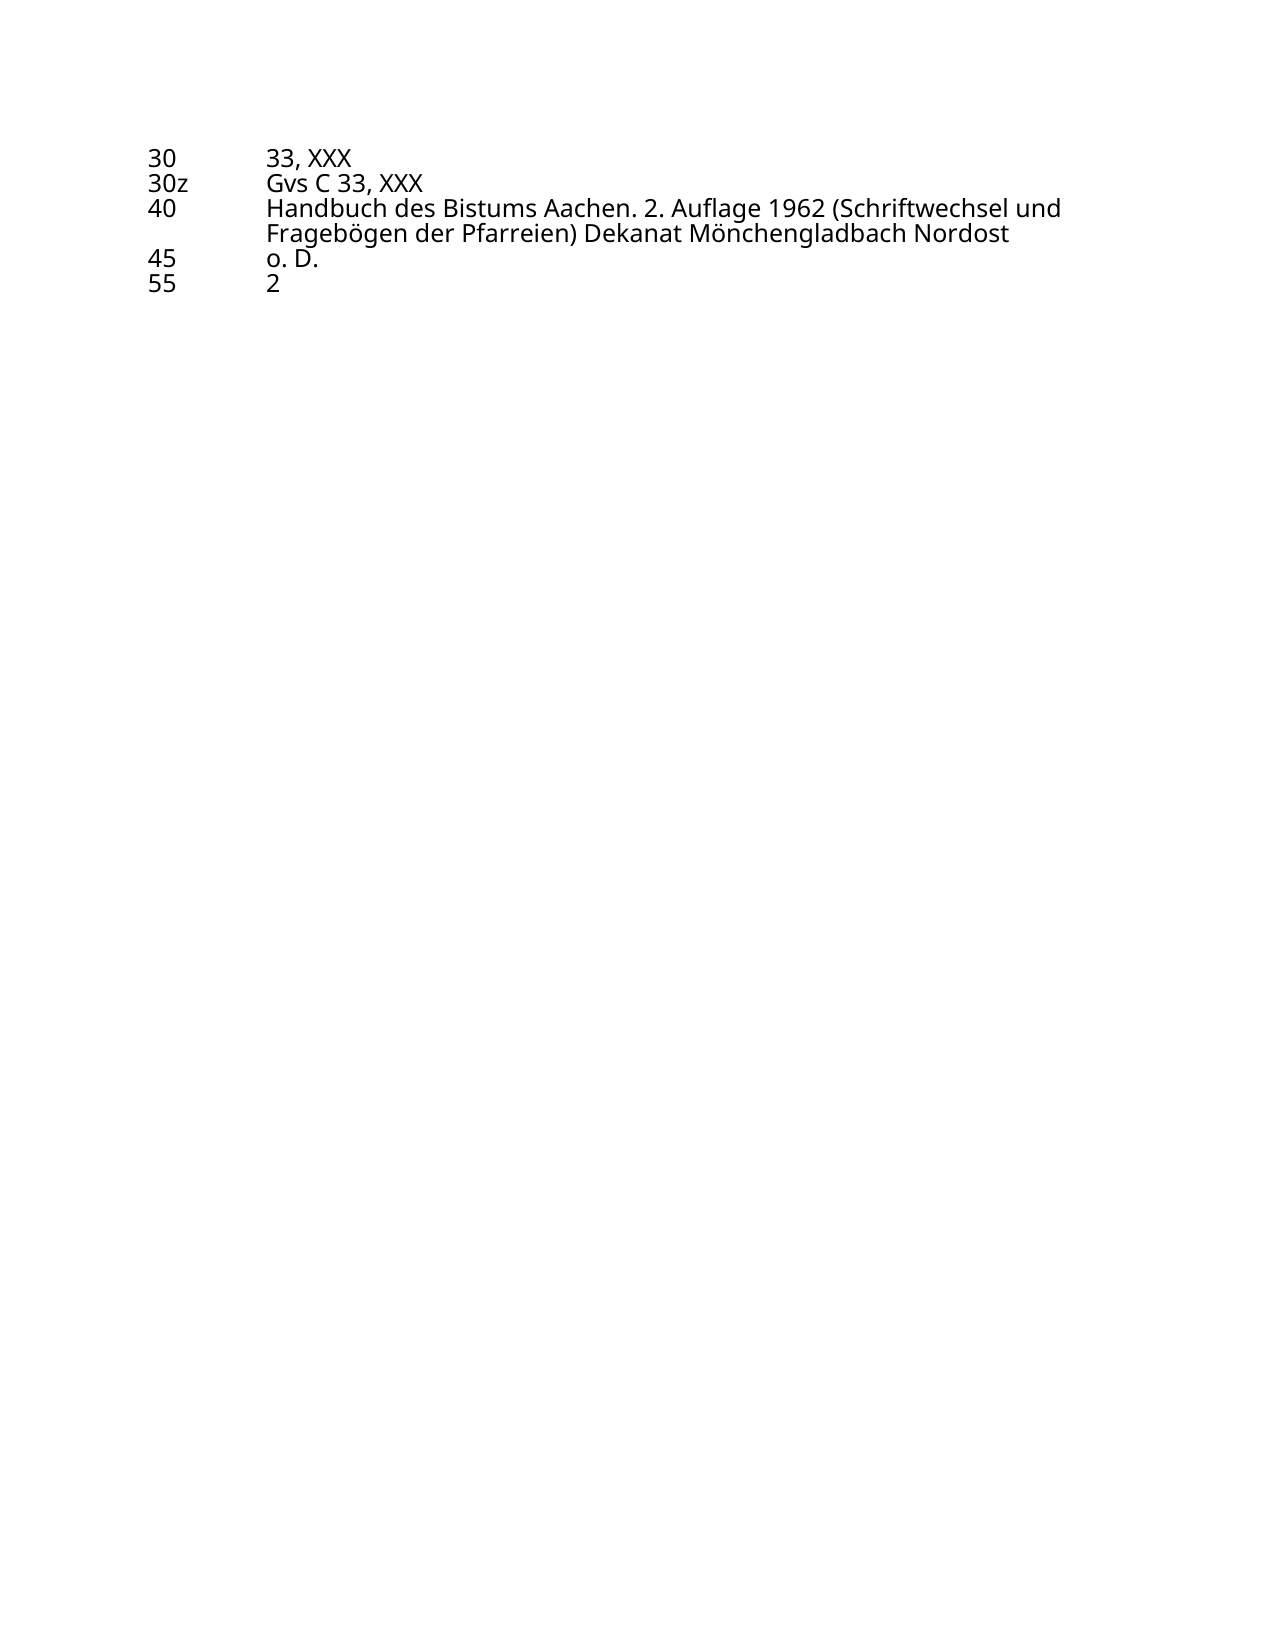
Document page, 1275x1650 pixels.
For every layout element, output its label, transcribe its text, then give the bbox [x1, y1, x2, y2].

text 30z Gvs C 33, XXX [148, 173, 1127, 198]
text 30 33, XXX [148, 148, 1127, 173]
text 55 2 [148, 273, 1127, 298]
text 45 o. D. [148, 248, 1127, 273]
text 40 t[Handbuch des o[2{Bistum}s 1{Aachen}]o]t. 2. Auflage z[1962]z (Schriftwechsel und Fragebögen der Pfarreien) Dekanat Mönchengladbach Nordost [148, 198, 1127, 248]
